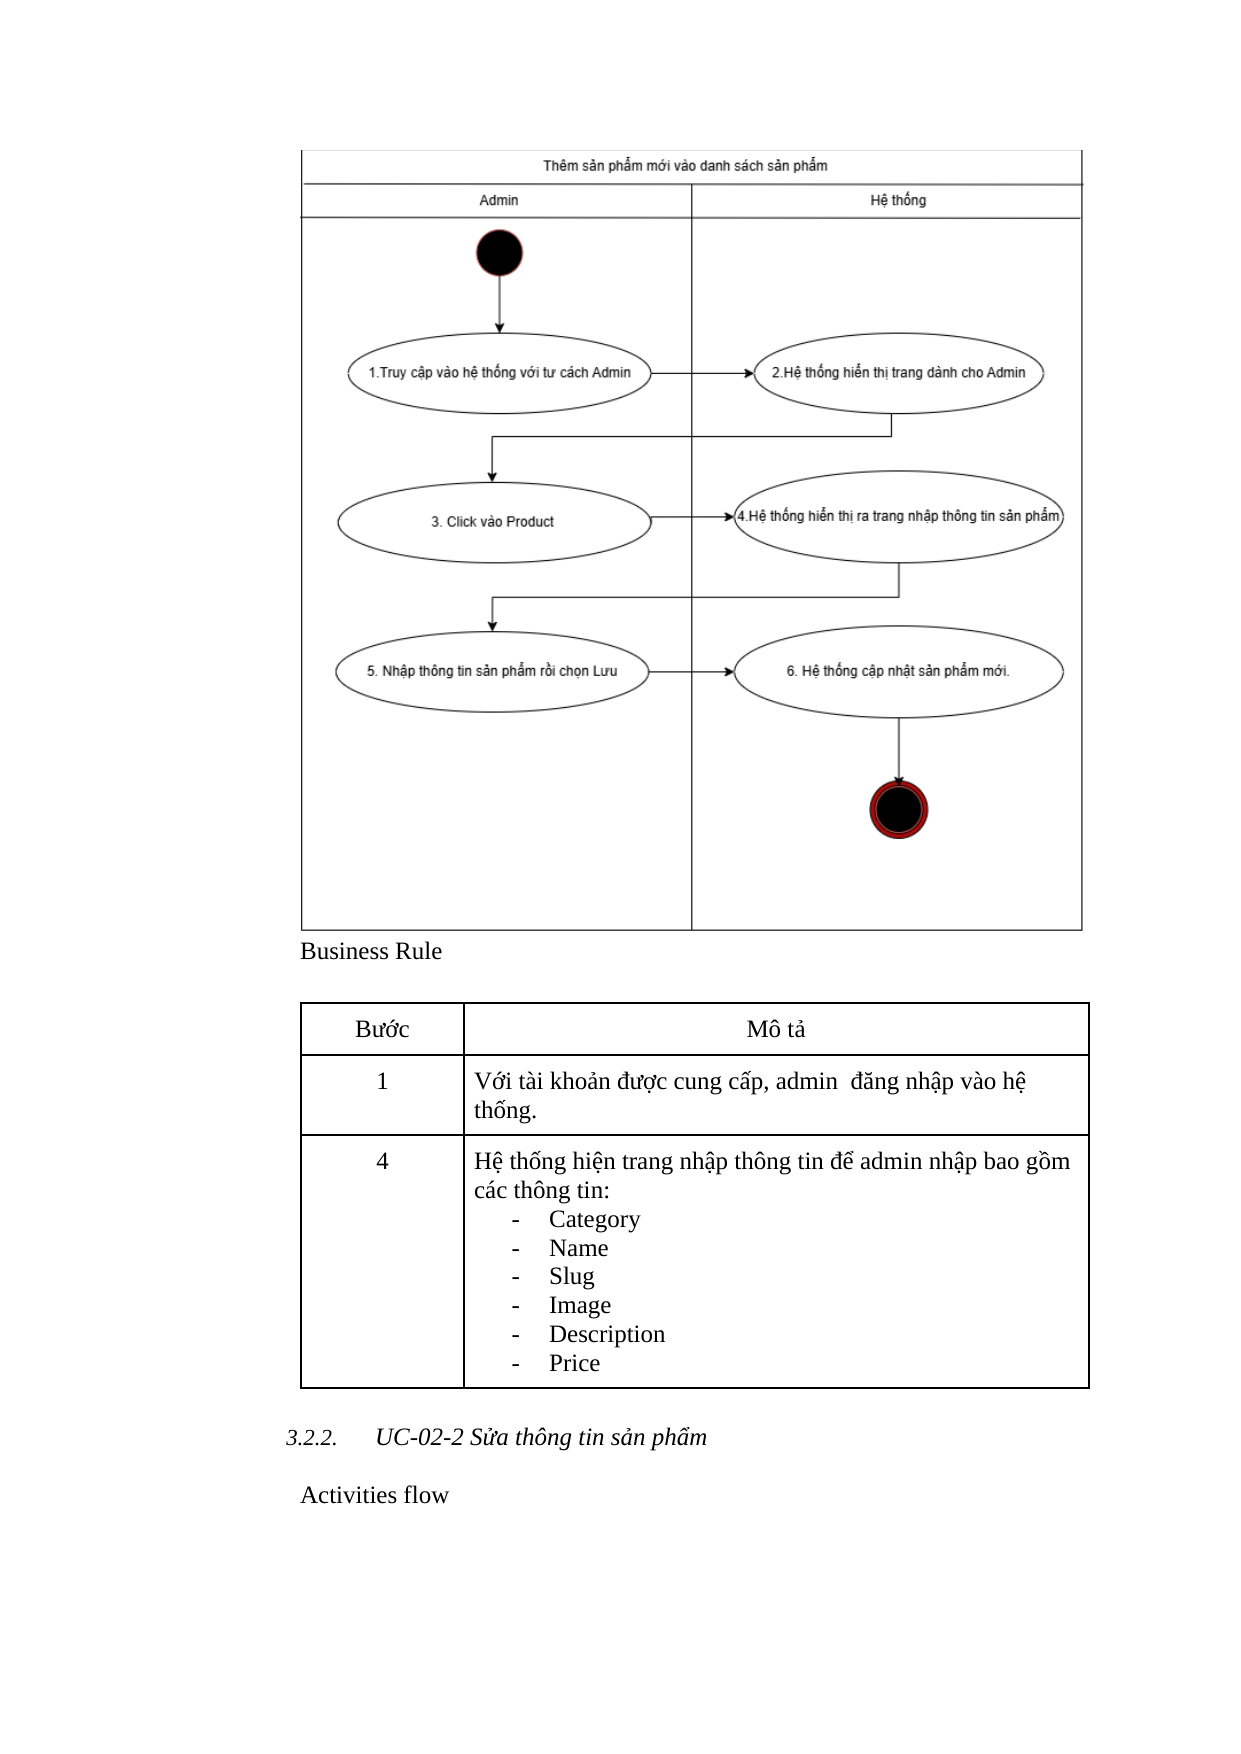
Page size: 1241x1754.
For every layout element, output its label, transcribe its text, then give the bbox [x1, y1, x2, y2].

text Activities flow [300, 1480, 1090, 1509]
table_cell Hệ thống hiện trang nhập thông tin để admin nhập bao gồm các thông tin: Category Name Slug Image Description Price [465, 1136, 1088, 1387]
table_cell 1 [302, 1056, 463, 1134]
text Business Rule [300, 936, 1090, 964]
table_cell Với tài khoản được cung cấp, admin đăng nhập vào hệ thống. [465, 1056, 1088, 1134]
list UC-02-2 Sửa thông tin sản phẩm [337, 1422, 1090, 1451]
picture [300, 150, 1086, 932]
table_header Bước [302, 1004, 463, 1053]
table_cell 4 [302, 1136, 463, 1387]
table_header Mô tả [465, 1004, 1088, 1053]
